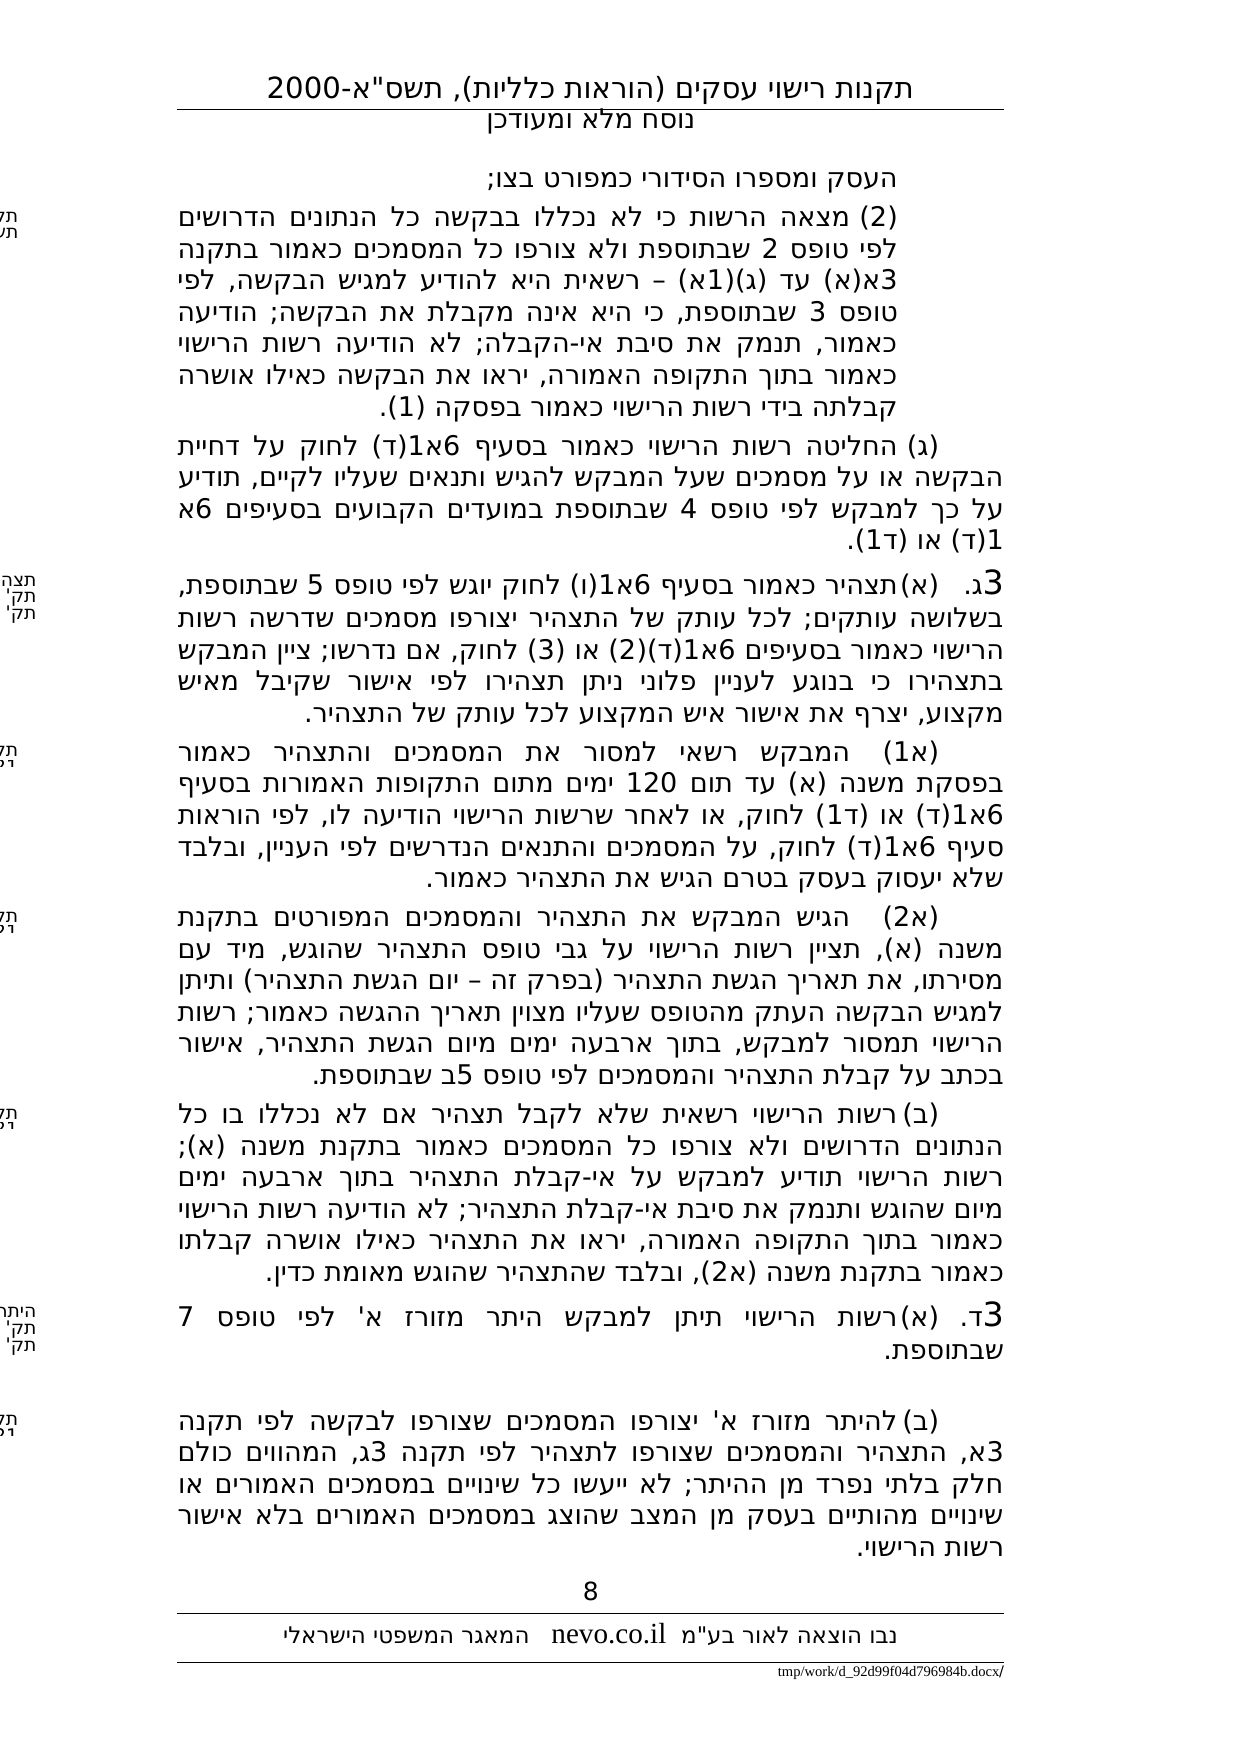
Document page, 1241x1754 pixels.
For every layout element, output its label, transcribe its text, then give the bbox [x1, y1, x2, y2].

text 3ג. (א) תצהיר כאמור בסעיף 6א1(ו) לחוק יוגש לפי טופס 5 שבתוספת, בשלושה עותקים; לכל עותק של התצהיר יצורפו מסמכים שדרשה רשות הרישוי כאמור בסעיפים 6א1(ד)(2) או (3) לחוק, אם נדרשו; ציין המבקש בתצהירו כי בנוגע לעניין פלוני ניתן תצהירו לפי אישור שקיבל מאיש מקצוע, יצרף את אישור איש המקצוע לכל עותק של התצהיר. [177, 564, 1004, 729]
text (א2) הגיש המבקש את התצהיר והמסמכים המפורטים בתקנת משנה (א), תציין רשות הרישוי על גבי טופס התצהיר שהוגש, מיד עם מסירתו, את תאריך הגשת התצהיר (בפרק זה – יום הגשת התצהיר) ותיתן למגיש הבקשה העתק מהטופס שעליו מצוין תאריך ההגשה כאמור; רשות הרישוי תמסור למבקש, בתוך ארבעה ימים מיום הגשת התצהיר, אישור בכתב על קבלת התצהיר והמסמכים לפי טופס 5ב שבתוספת. [177, 902, 1004, 1091]
text (ב) להיתר מזורז א' יצורפו המסמכים שצורפו לבקשה לפי תקנה 3א, התצהיר והמסמכים שצורפו לתצהיר לפי תקנה 3ג, המהווים כולם חלק בלתי נפרד מן ההיתר; לא ייעשו כל שינויים במסמכים האמורים או שינויים מהותיים בעסק מן המצב שהוצג במסמכים האמורים בלא אישור רשות הרישוי. [177, 1405, 1004, 1563]
text 3ד. (א) רשות הרישוי תיתן למבקש היתר מזורז א' לפי טופס 7 שבתוספת. [177, 1295, 1004, 1366]
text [177, 162, 898, 194]
text (ג) החליטה רשות הרישוי כאמור בסעיף 6א1(ד) לחוק על דחיית הבקשה או על מסמכים שעל המבקש להגיש ותנאים שעליו לקיים, תודיע על כך למבקש לפי טופס 4 שבתוספת במועדים הקבועים בסעיפים 6א1(ד) או (ד1). [177, 430, 1004, 556]
text (א1) המבקש רשאי למסור את המסמכים והתצהיר כאמור בפסקת משנה (א) עד תום 120 ימים מתום התקופות האמורות בסעיף 6א1(ד) או (ד1) לחוק, או לאחר שרשות הרישוי הודיעה לו, לפי הוראות סעיף 6א1(ד) לחוק, על המסמכים והתנאים הנדרשים לפי העניין, ובלבד שלא יעסוק בעסק בטרם הגיש את התצהיר כאמור. [177, 736, 1004, 894]
text (2) מצאה הרשות כי לא נכללו בבקשה כל הנתונים הדרושים לפי טופס 2 שבתוספת ולא צורפו כל המסמכים כאמור בתקנה 3א(א) עד (ג)(1א) – רשאית היא להודיע למגיש הבקשה, לפי טופס 3 שבתוספת, כי היא אינה מקבלת את הבקשה; הודיעה כאמור, תנמק את סיבת אי-הקבלה; לא הודיעה רשות הרישוי כאמור בתוך התקופה האמורה, יראו את הבקשה כאילו אושרה קבלתה בידי רשות הרישוי כאמור בפסקה (1). [177, 201, 898, 422]
text (ב) רשות הרישוי רשאית שלא לקבל תצהיר אם לא נכללו בו כל הנתונים הדרושים ולא צורפו כל המסמכים כאמור בתקנת משנה (א); רשות הרישוי תודיע למבקש על אי-קבלת התצהיר בתוך ארבעה ימים מיום שהוגש ותנמק את סיבת אי-קבלת התצהיר; לא הודיעה רשות הרישוי כאמור בתוך התקופה האמורה, יראו את התצהיר כאילו אושרה קבלתו כאמור בתקנת משנה (א2), ובלבד שהתצהיר שהוגש מאומת כדין. [177, 1098, 1004, 1288]
